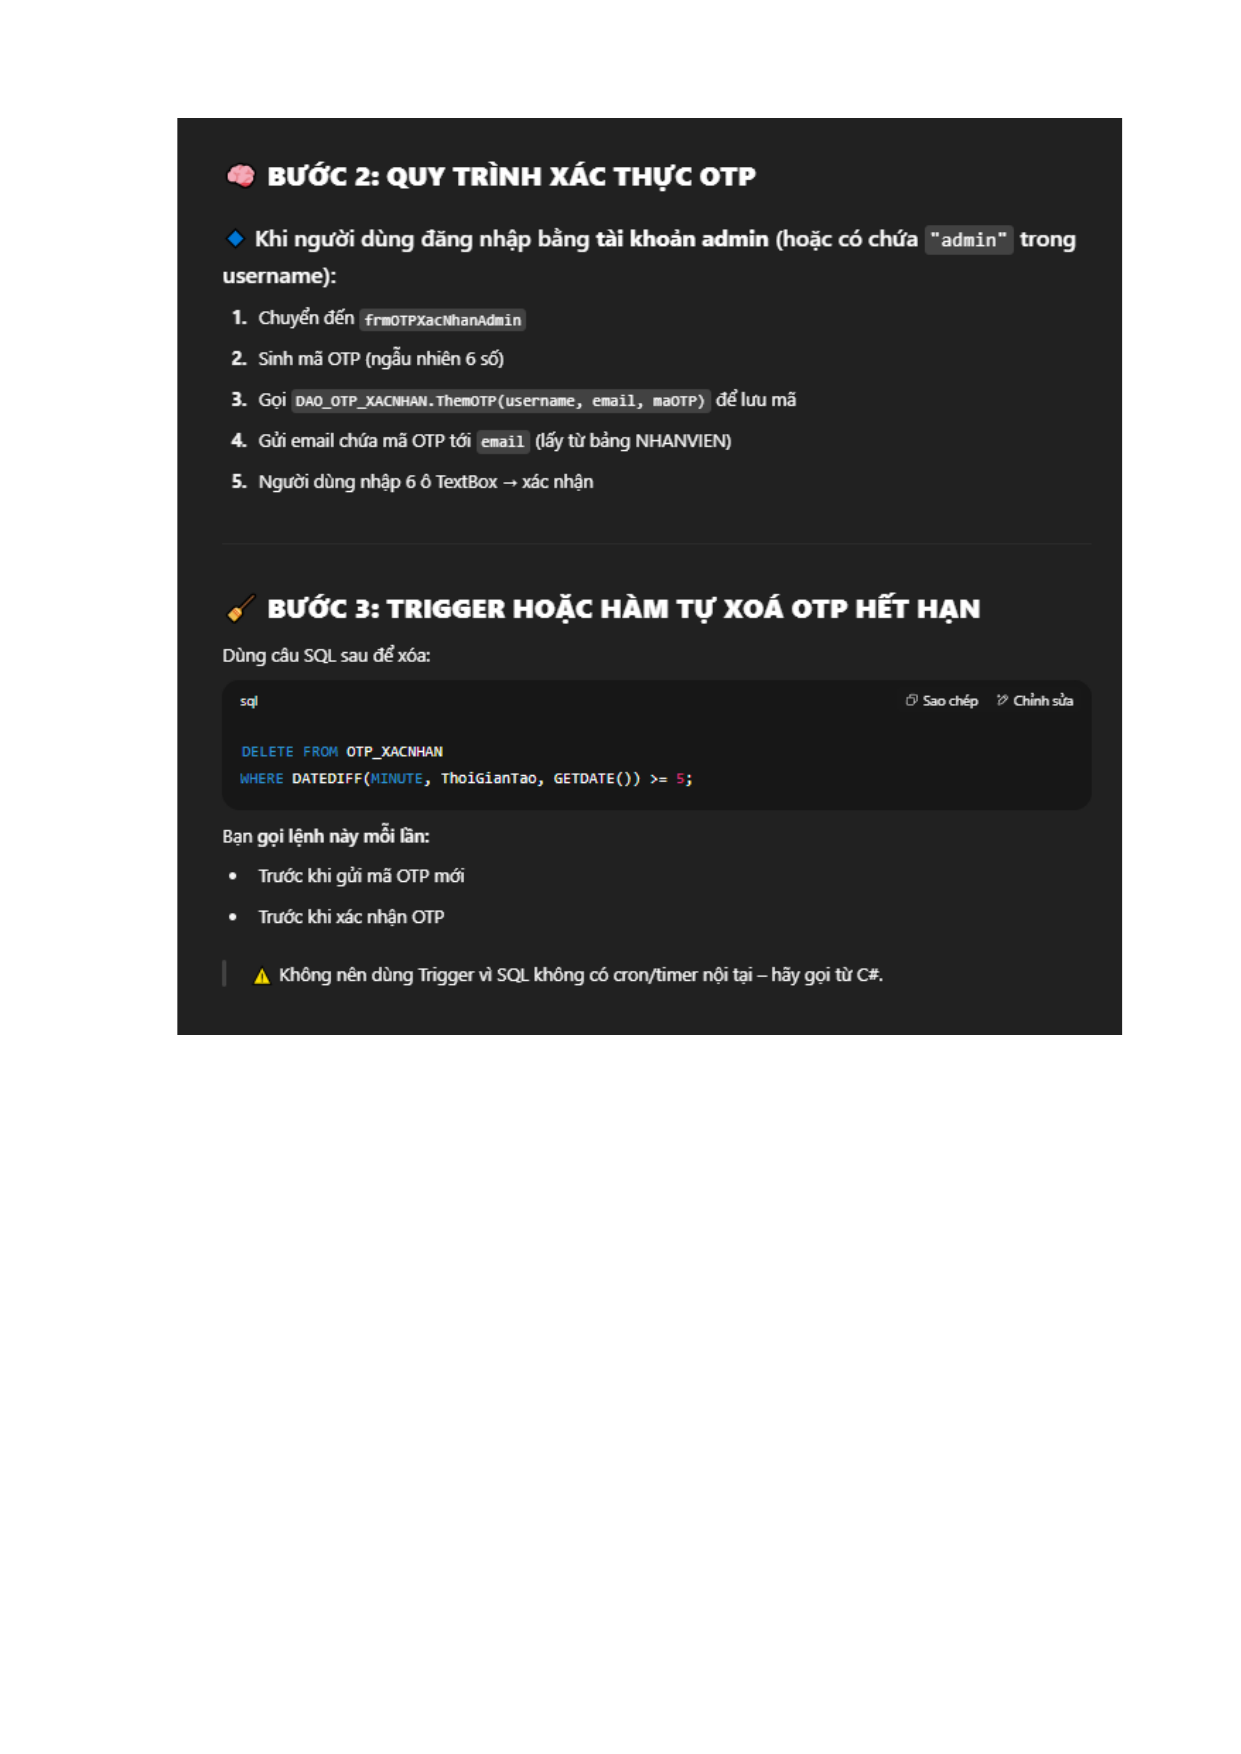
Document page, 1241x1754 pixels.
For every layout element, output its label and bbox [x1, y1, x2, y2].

picture [177, 118, 1123, 1035]
